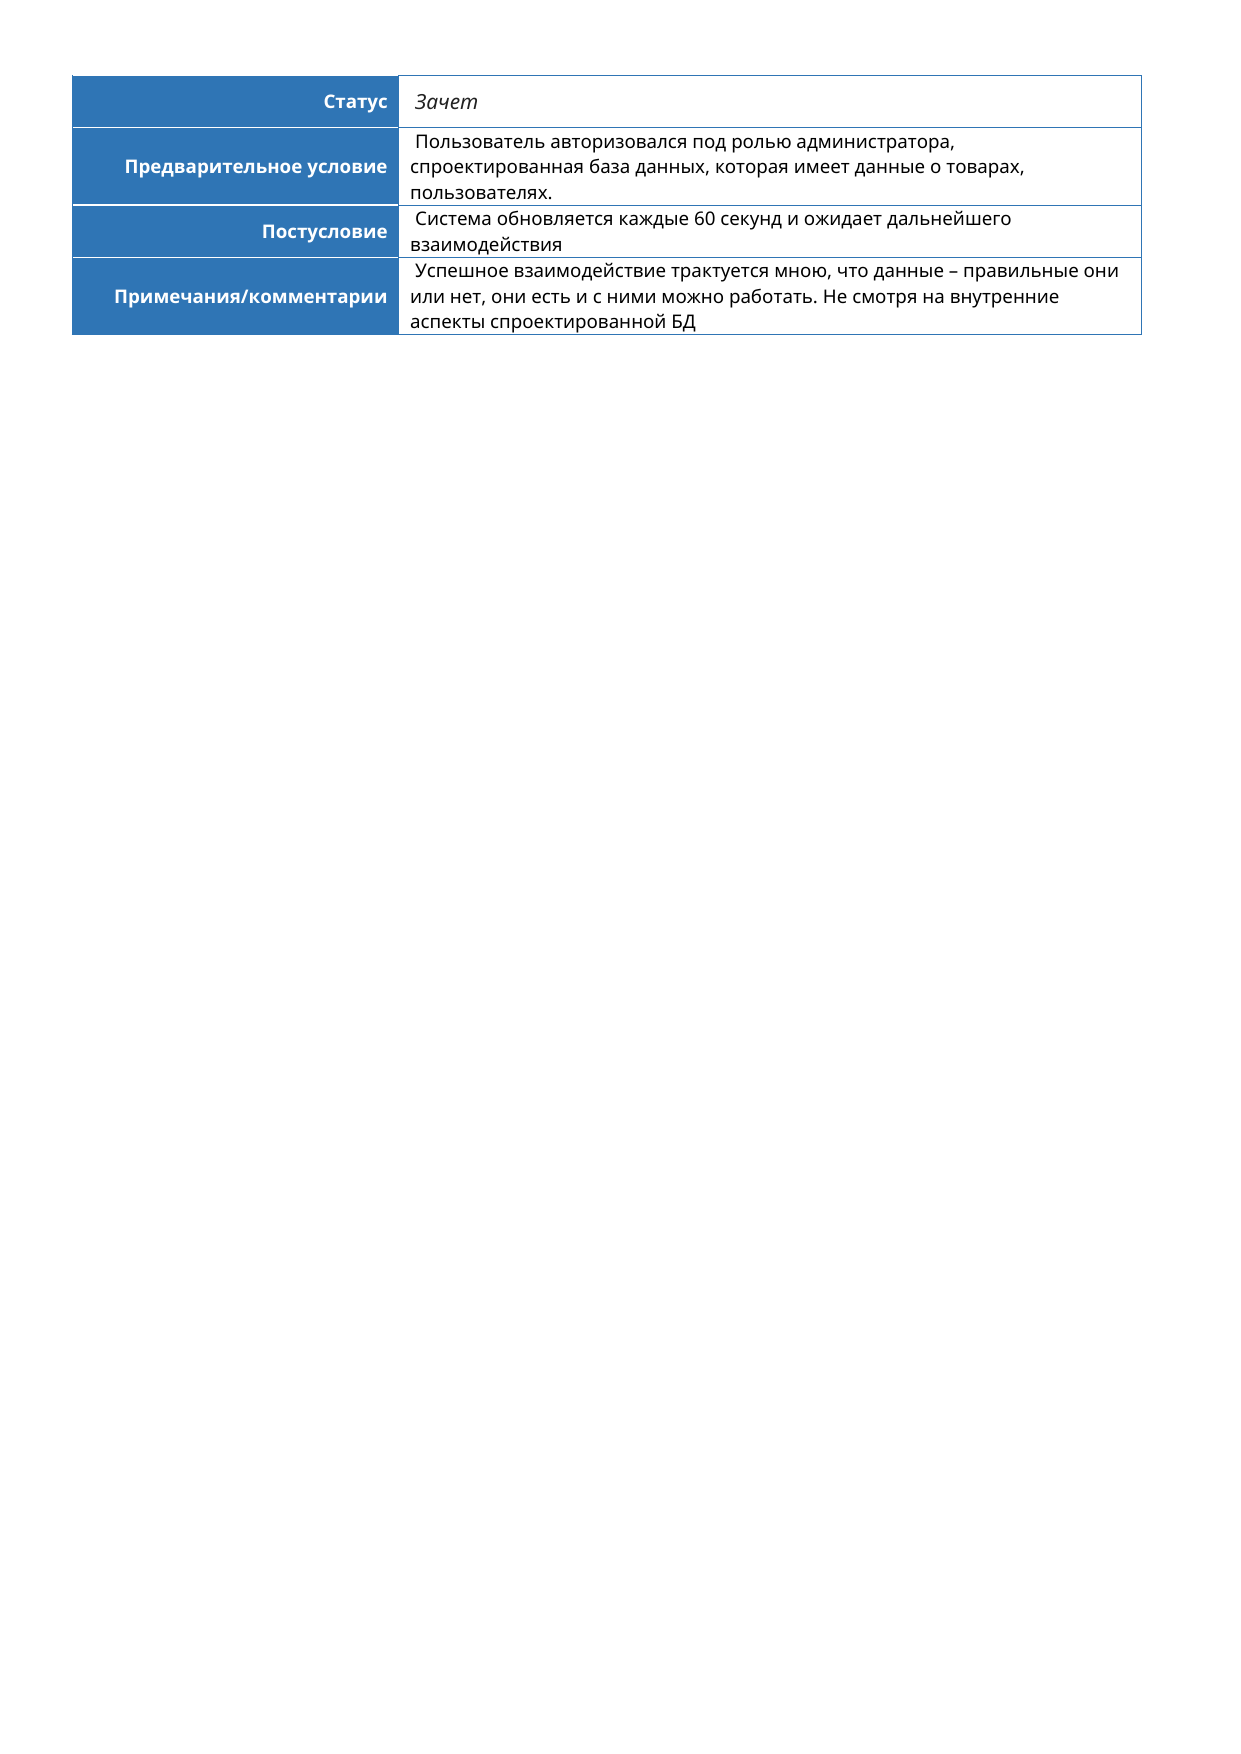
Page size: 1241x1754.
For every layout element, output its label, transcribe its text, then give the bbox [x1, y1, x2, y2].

table_cell Пользователь авторизовался под ролью администратора, спроектированная база данных, которая имеет данные о товарах, пользователях. [399, 128, 1141, 204]
table_cell Зачет [399, 76, 1141, 127]
table_cell Успешное взаимодействие трактуется мною, что данные – правильные они или нет, они есть и с ними можно работать. Не смотря на внутренние аспекты спроектированной БД [399, 258, 1141, 334]
table_cell Система обновляется каждые 60 секунд и ожидает дальнейшего взаимодействия [399, 206, 1141, 257]
table_cell Предварительное условие [73, 128, 398, 204]
table_cell Примечания/комментарии [73, 258, 398, 334]
table_cell Статус [73, 76, 398, 127]
table_cell Постусловие [73, 206, 398, 257]
